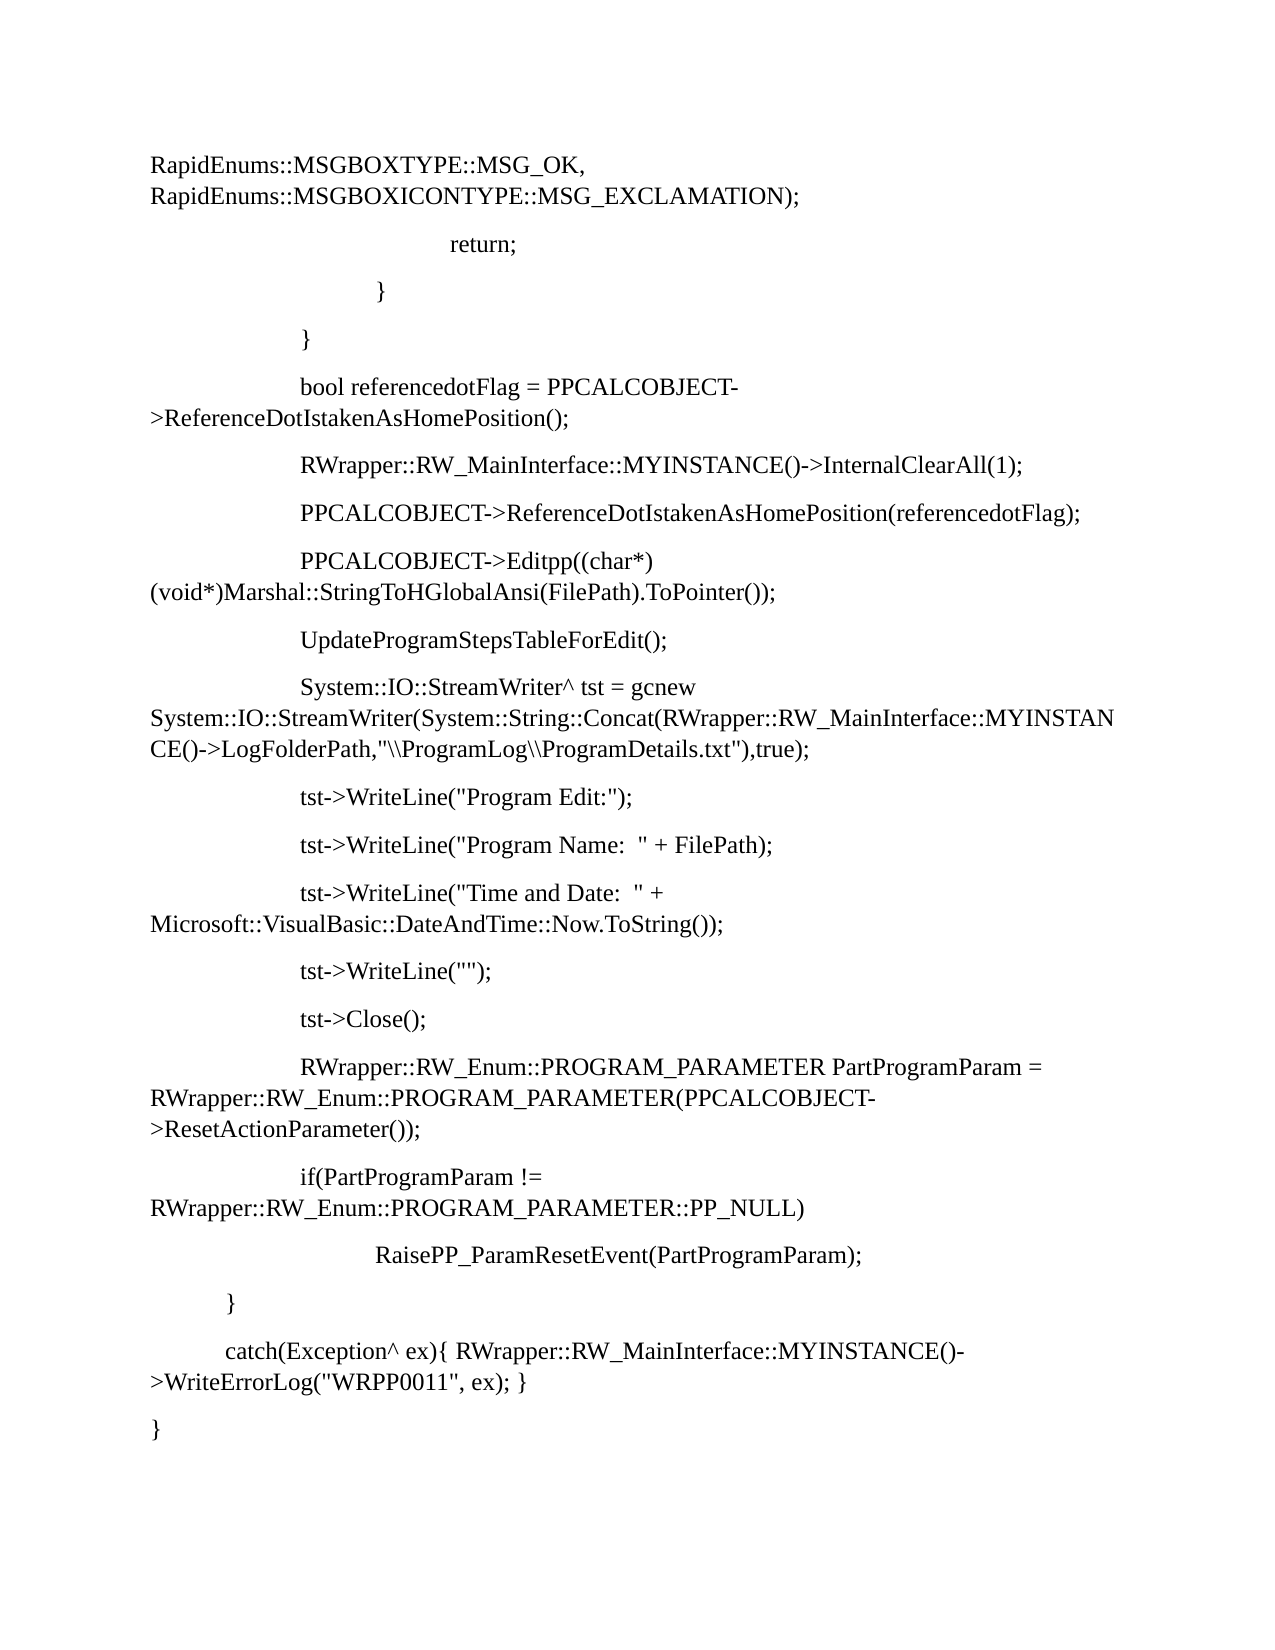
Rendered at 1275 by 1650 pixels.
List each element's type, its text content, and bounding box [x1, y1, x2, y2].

text if(PartProgramParam != RWrapper::RW_Enum::PROGRAM_PARAMETER::PP_NULL) [150, 1162, 1125, 1221]
text RWrapper::RW_Enum::PROGRAM_PARAMETER PartProgramParam = RWrapper::RW_Enum::PROGRAM_PARAMETER(PPCALCOBJECT->ResetActionParameter()); [150, 1052, 1125, 1143]
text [150, 150, 1125, 210]
text PPCALCOBJECT->ReferenceDotIstakenAsHomePosition(referencedotFlag); [150, 498, 1125, 527]
text tst->Close(); [150, 1004, 1125, 1033]
text return; [150, 229, 1125, 257]
text } [150, 276, 1125, 305]
text tst->WriteLine("Program Name: " + FilePath); [150, 830, 1125, 859]
text UpdateProgramStepsTableForEdit(); [150, 625, 1125, 653]
text } [150, 324, 1125, 353]
text tst->WriteLine("Program Edit:"); [150, 782, 1125, 811]
text System::IO::StreamWriter^ tst = gcnew System::IO::StreamWriter(System::String::Concat(RWrapper::RW_MainInterface::MYINSTANCE()->LogFolderPath,"\\ProgramLog\\ProgramDetails.txt"),true); [150, 672, 1125, 763]
text RaisePP_ParamResetEvent(PartProgramParam); [150, 1240, 1125, 1269]
text PPCALCOBJECT->Editpp((char*)(void*)Marshal::StringToHGlobalAnsi(FilePath).ToPointer()); [150, 546, 1125, 606]
text } [150, 1414, 1125, 1443]
text bool referencedotFlag = PPCALCOBJECT->ReferenceDotIstakenAsHomePosition(); [150, 372, 1125, 432]
text tst->WriteLine("Time and Date: " + Microsoft::VisualBasic::DateAndTime::Now.ToString()); [150, 878, 1125, 937]
text } [150, 1288, 1125, 1317]
text tst->WriteLine(""); [150, 956, 1125, 985]
text RWrapper::RW_MainInterface::MYINSTANCE()->InternalClearAll(1); [150, 451, 1125, 479]
text catch(Exception^ ex){ RWrapper::RW_MainInterface::MYINSTANCE()->WriteErrorLog("WRPP0011", ex); } [150, 1336, 1125, 1396]
